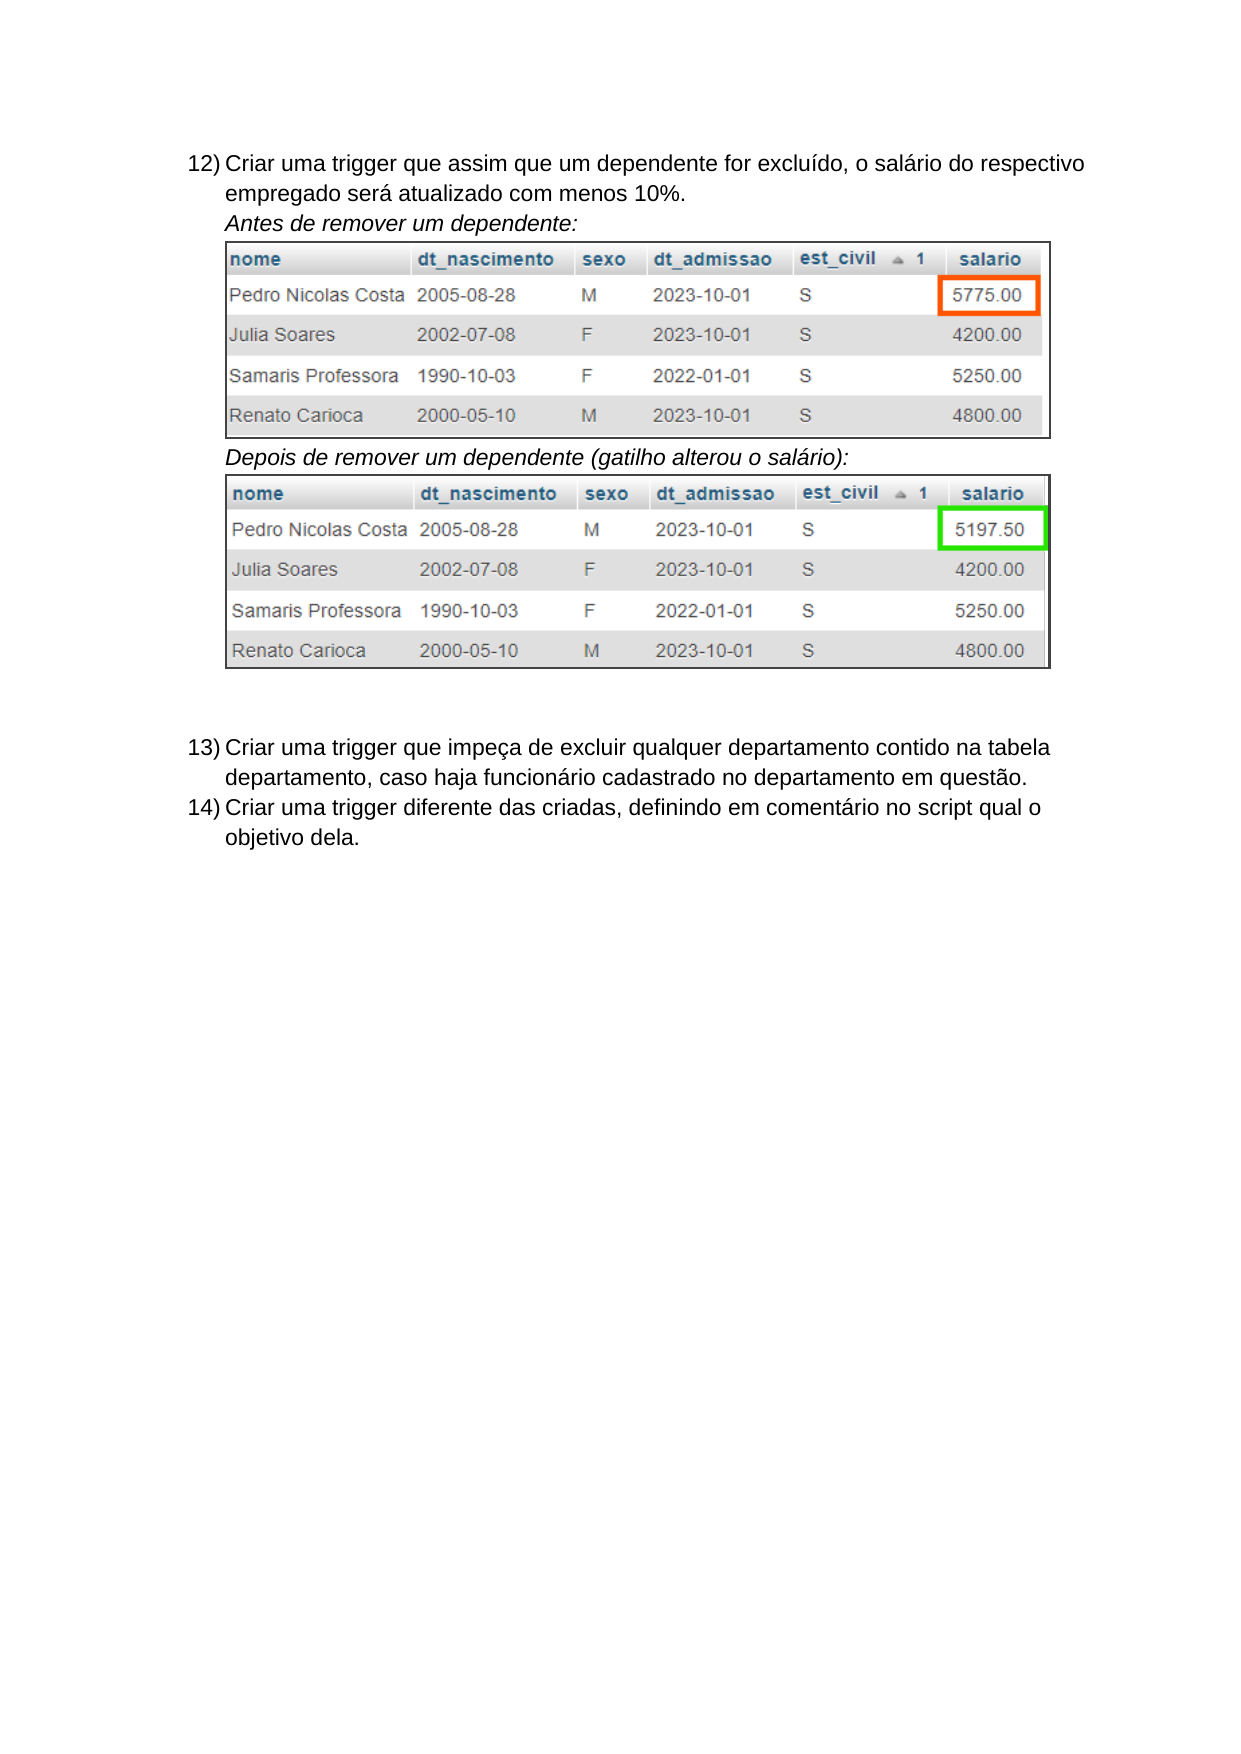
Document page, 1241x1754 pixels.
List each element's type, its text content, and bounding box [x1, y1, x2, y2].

picture [227, 243, 1049, 437]
list Criar uma trigger que assim que um dependente for excluído, o salário do respectivo empregado será atualizado com menos 10%. [187, 150, 1090, 207]
list Criar uma trigger diferente das criadas, definindo em comentário no script qual o objetivo dela. [187, 794, 1090, 851]
list Criar uma trigger que impeça de excluir qualquer departamento contido na tabela departamento, caso haja funcionário cadastrado no departamento em questão. [187, 734, 1090, 790]
text Depois de remover um dependente (gatilho alterou o salário): [225, 443, 1090, 470]
picture [227, 476, 1048, 667]
